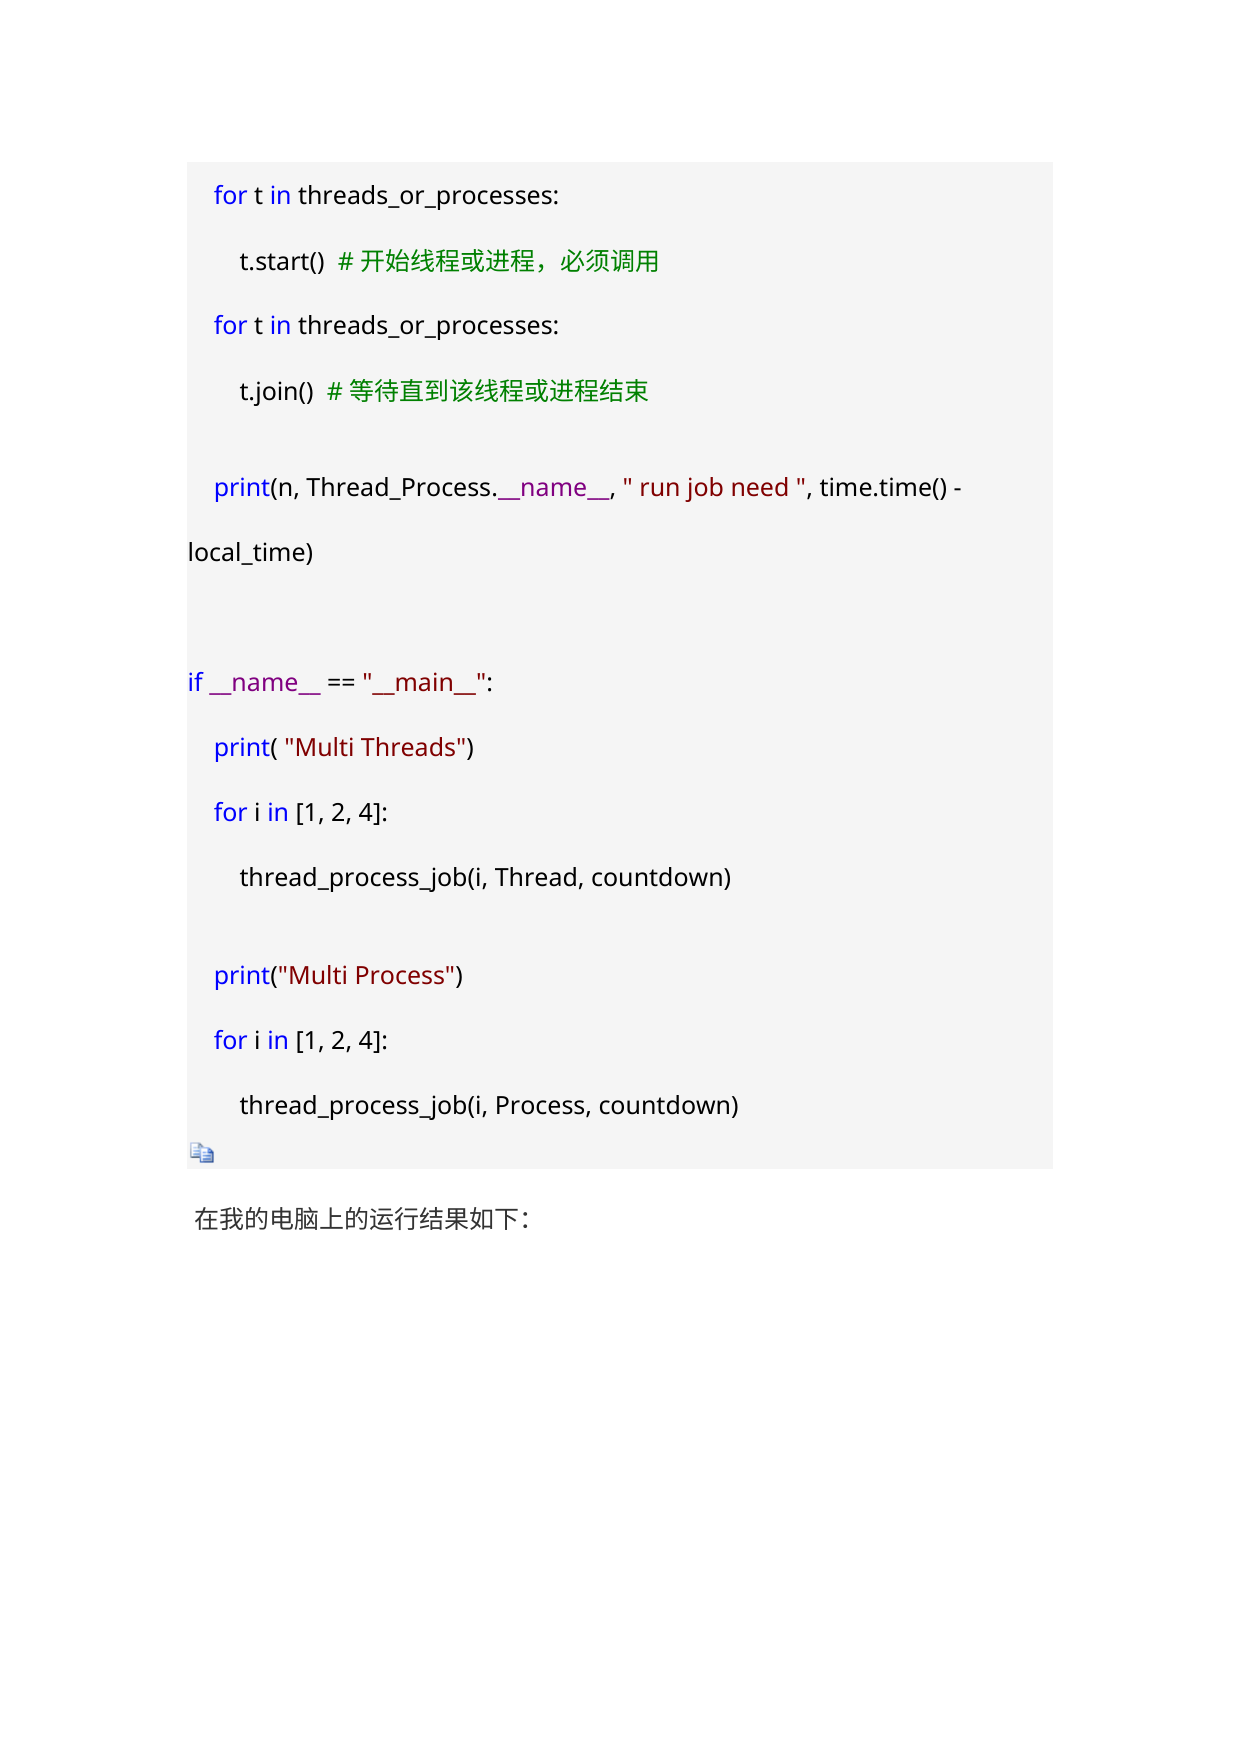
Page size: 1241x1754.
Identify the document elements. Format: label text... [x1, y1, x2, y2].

text t.join() # 等待直到该线程或进程结束 [187, 357, 1053, 422]
text 在我的电脑上的运行结果如下： [187, 1185, 1053, 1250]
text if __name__ == "__main__": [187, 649, 1053, 714]
text print("Multi Process") [187, 942, 1053, 1007]
text print(n, Thread_Process.__name__, " run job need ", time.time() - local_time) [187, 454, 1053, 584]
text for i in [1, 2, 4]: [187, 779, 1053, 844]
text thread_process_job(i, Thread, countdown) [187, 844, 1053, 909]
text thread_process_job(i, Process, countdown) [187, 1072, 1053, 1137]
text for t in threads_or_processes: [187, 162, 1053, 227]
picture [187, 1137, 219, 1168]
text for t in threads_or_processes: [187, 292, 1053, 357]
text print( "Multi Threads") [187, 714, 1053, 779]
text for i in [1, 2, 4]: [187, 1007, 1053, 1072]
text t.start() # 开始线程或进程，必须调用 [187, 227, 1053, 292]
